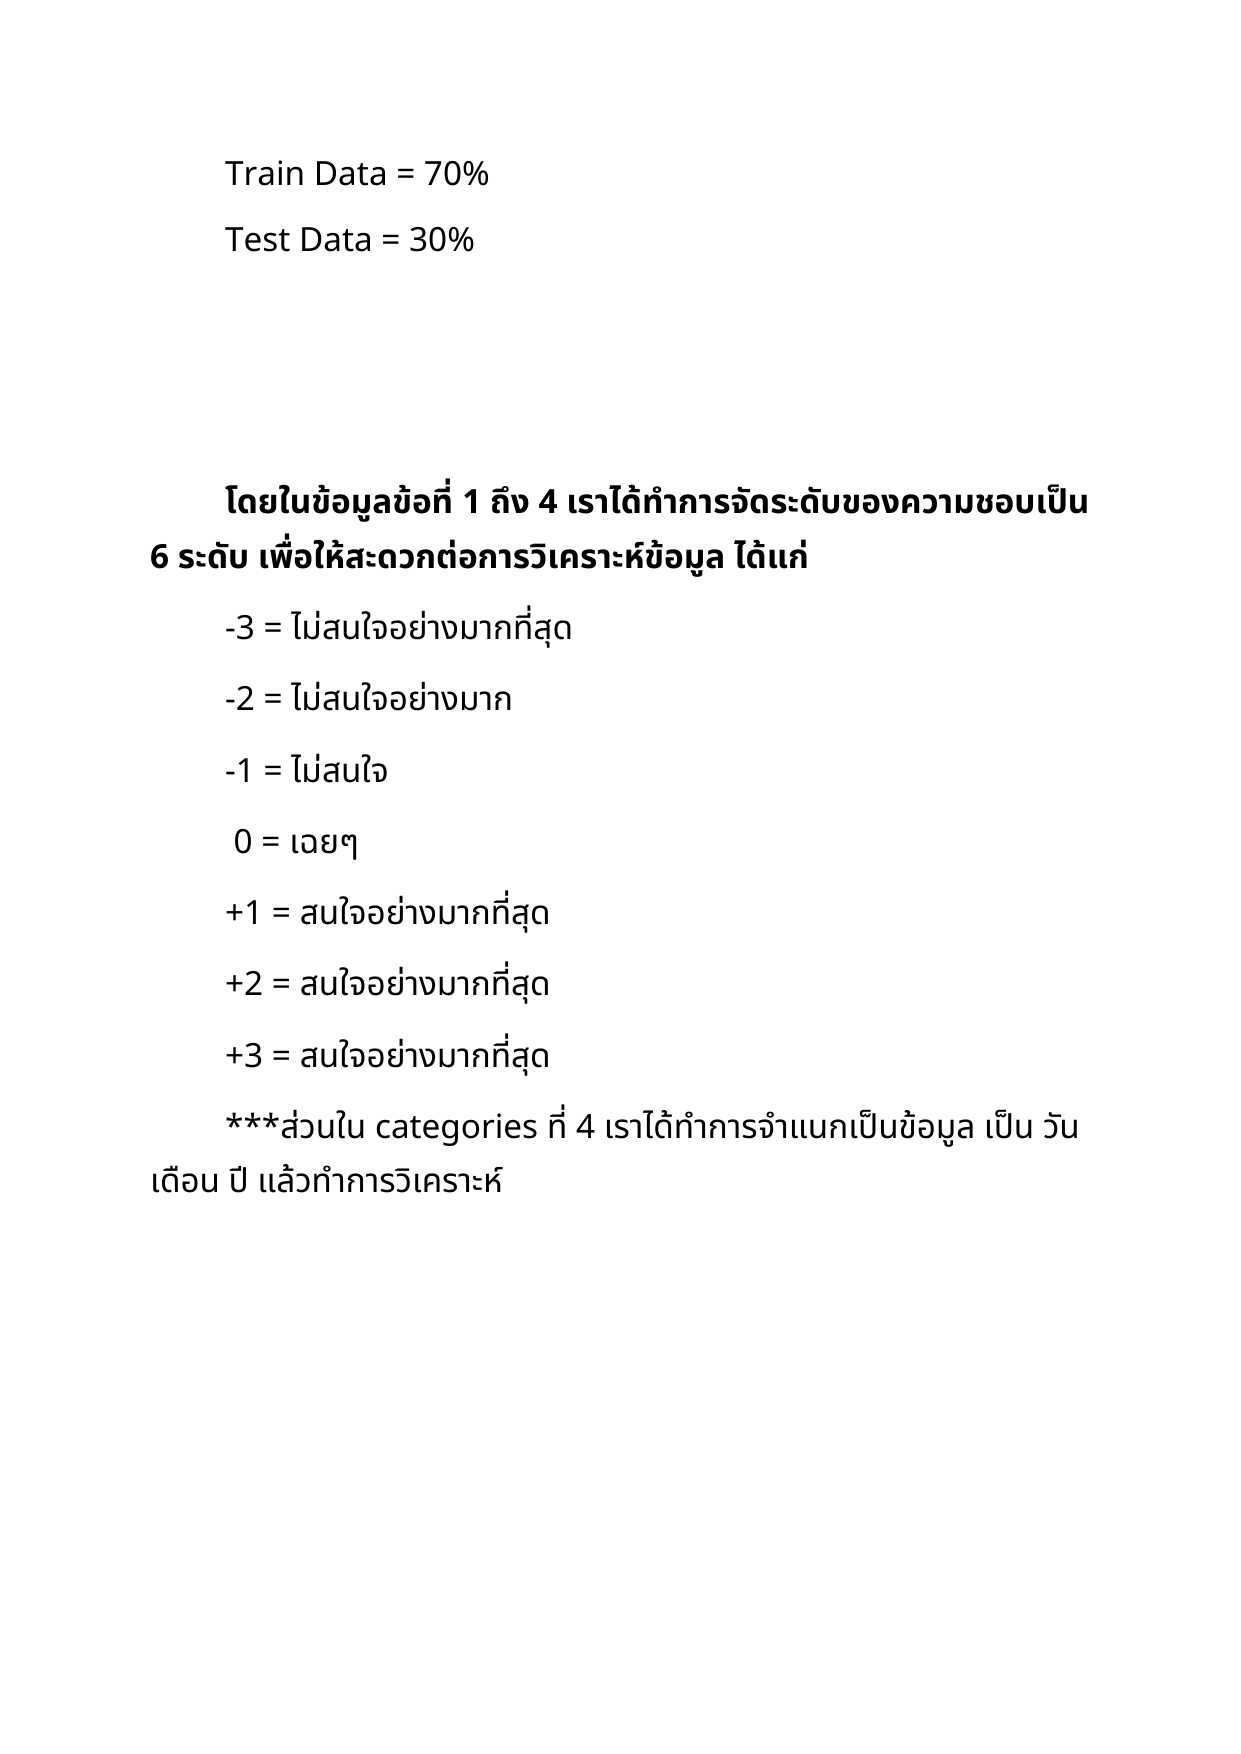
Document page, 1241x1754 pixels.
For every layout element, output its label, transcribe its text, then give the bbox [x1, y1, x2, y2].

text +2 = สนใจอย่างมากที่สุด [225, 960, 1090, 1011]
text +3 = สนใจอย่างมากที่สุด [225, 1031, 1090, 1082]
text ***ส่วนใน categories ที่ 4 เราได้ทำการจำแนกเป็นข้อมูล เป็น วัน เดือน ปี แล้วทำการวิเคราะห์ [150, 1103, 1090, 1208]
text -3 = ไม่สนใจอย่างมากที่สุด [150, 604, 1090, 654]
text Train Data = 70% [150, 150, 1090, 195]
text -1 = ไม่สนใจ [225, 746, 1090, 797]
text -2 = ไม่สนใจอย่างมาก [225, 675, 1090, 726]
text 0 = เฉยๆ [225, 818, 1090, 868]
text Test Data = 30% [150, 216, 1090, 261]
text โดยในข้อมูลข้อที่ 1 ถึง 4 เราได้ทำการจัดระดับของความชอบเป็น 6 ระดับ เพื่อให้สะดวกต่อการวิเคราะห์ข้อมูล ได้แก่ [150, 478, 1090, 583]
text +1 = สนใจอย่างมากที่สุด [225, 889, 1090, 939]
